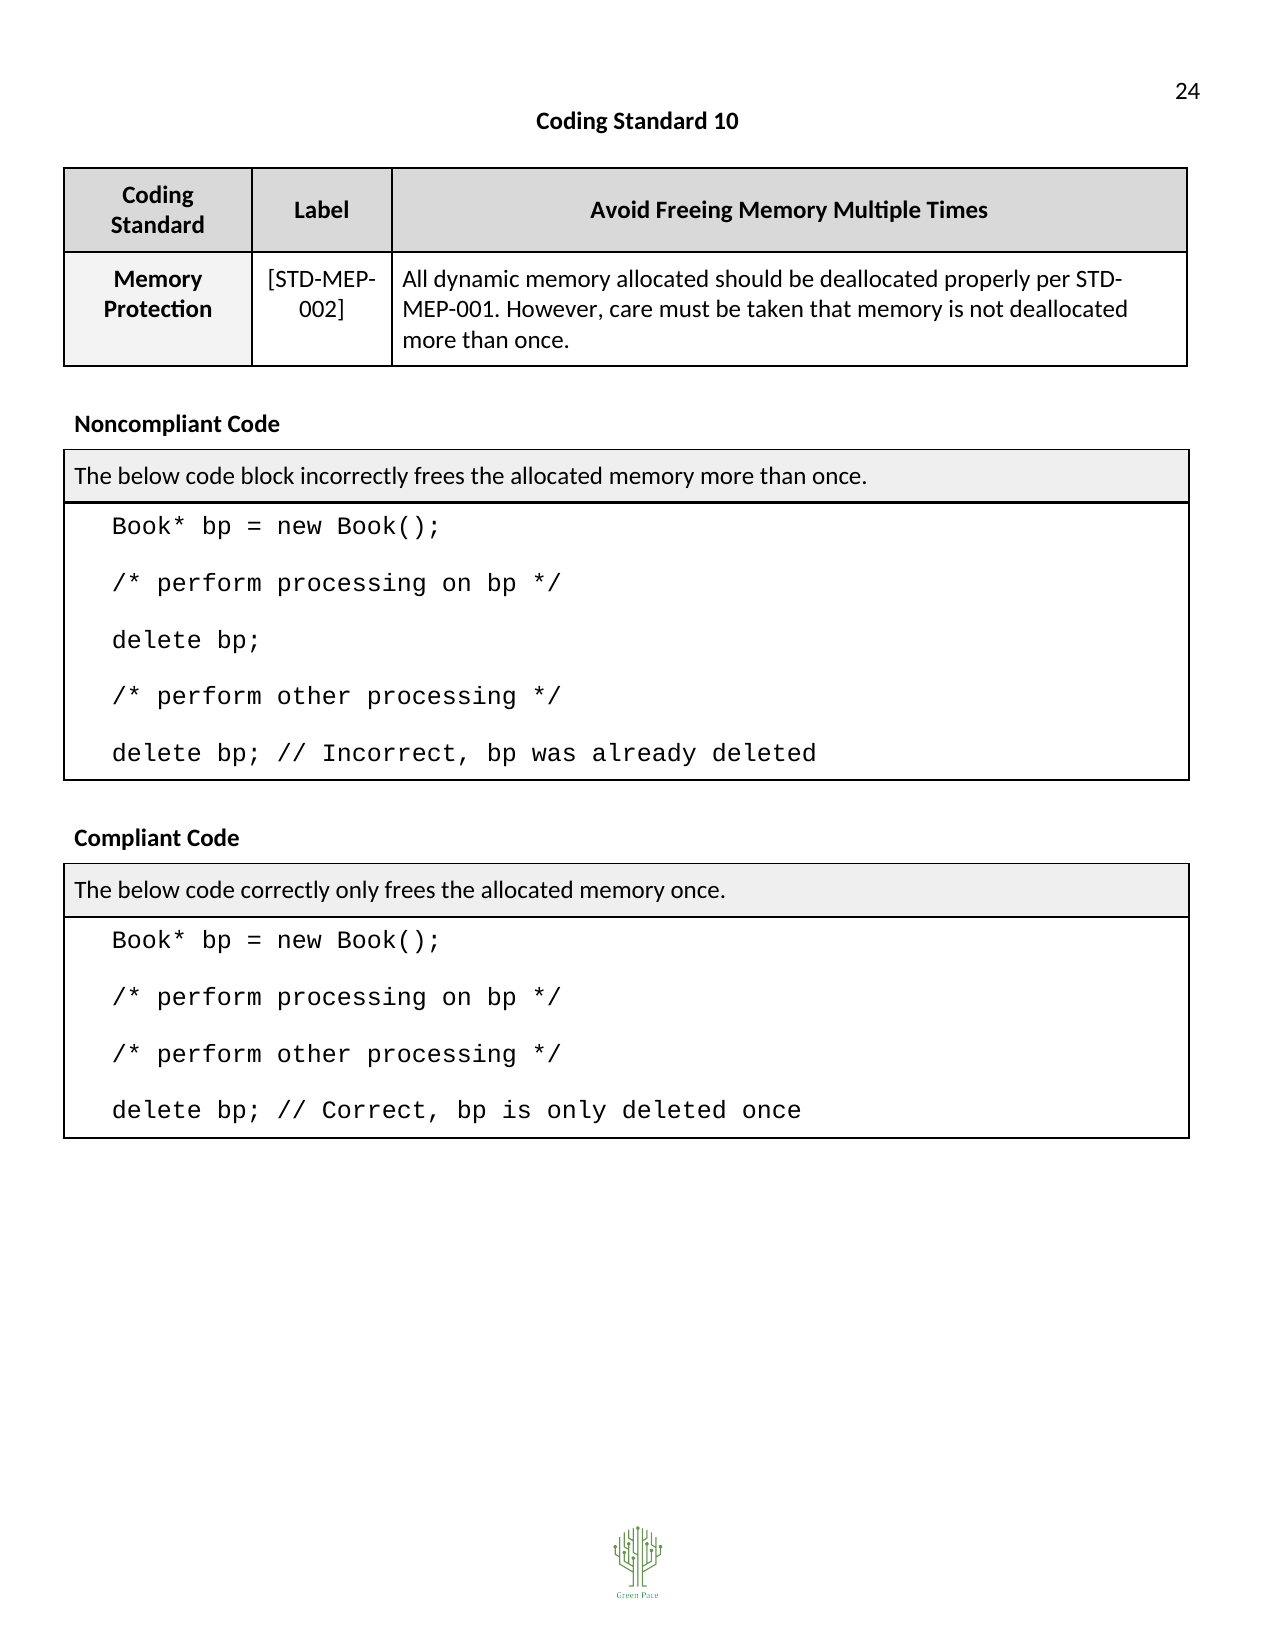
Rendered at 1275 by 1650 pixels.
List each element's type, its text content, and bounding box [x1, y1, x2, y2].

table_header Avoid Freeing Memory Multiple Times [393, 169, 1186, 251]
table_cell Book* bp = new Book(); /* perform processing on bp */ /* perform other processing */ delete bp; // Correct, bp is only deleted once [65, 918, 1188, 1137]
table_cell All dynamic memory allocated should be deallocated properly per STD-MEP-001. However, care must be taken that memory is not deallocated more than once. [393, 253, 1186, 365]
picture [605, 1521, 670, 1606]
table_header Coding Standard [65, 169, 251, 251]
table_cell The below code block incorrectly frees the allocated memory more than once. [65, 450, 1188, 501]
table_header Noncompliant Code [64, 398, 1189, 449]
table_cell Memory Protection [65, 253, 251, 365]
table_cell Book* bp = new Book(); /* perform processing on bp */ delete bp; /* perform other processing */ delete bp; // Incorrect, bp was already deleted [65, 504, 1188, 779]
subtitle Coding Standard 10 [75, 106, 1200, 136]
table_header Label [253, 169, 391, 251]
table_header Compliant Code [64, 812, 1189, 863]
table_cell The below code correctly only frees the allocated memory once. [65, 864, 1188, 916]
table_cell [STD-MEP-002] [253, 253, 391, 365]
